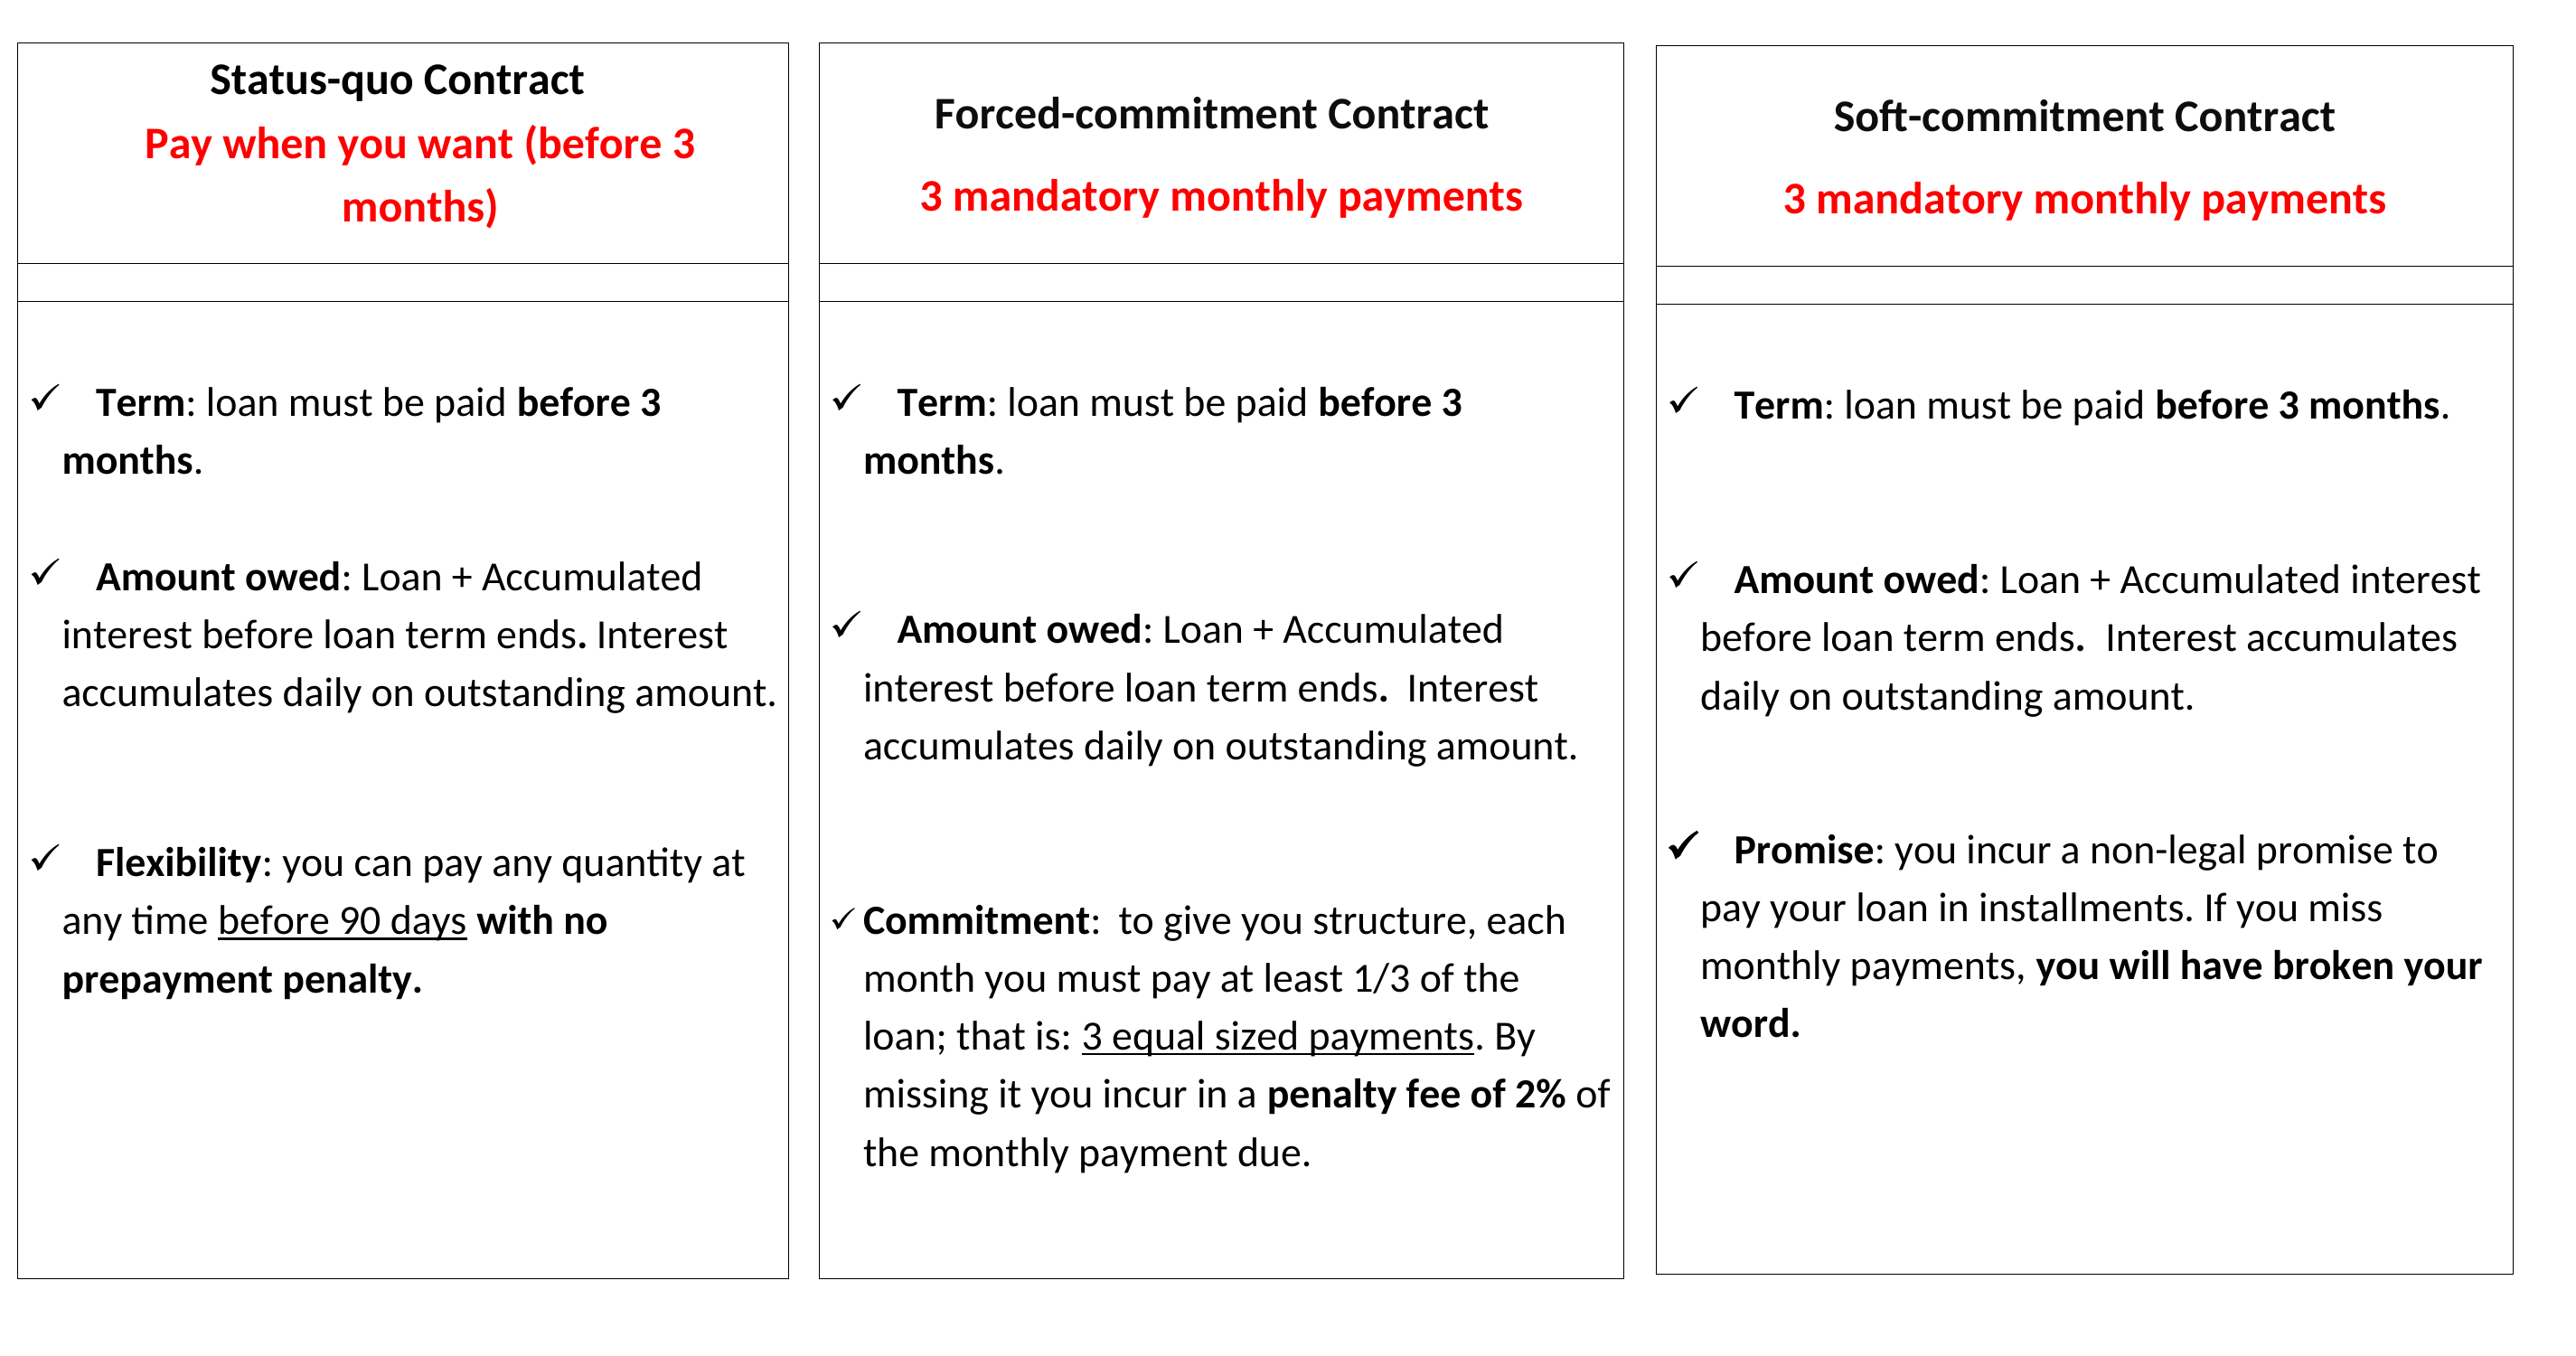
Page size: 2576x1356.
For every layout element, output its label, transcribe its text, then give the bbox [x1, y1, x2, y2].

table_header Soft-commitment Contract 3 mandatory monthly payments [1657, 46, 2513, 266]
table_cell Term: loan must be paid before 3 months. Amount owed: Loan + Accumulated interest before loan term ends. Interest accumulates daily on outstanding amount. Commitment: to give you structure, each month you must pay at least 1/3 of the loan; that is: 3 equal sized payments. By missing it you incur in a penalty fee of 2% of the monthly payment due. [820, 302, 1623, 1278]
table_cell [18, 264, 788, 301]
table_header Status-quo Contract Pay when you want (before 3 months) [18, 43, 788, 263]
table_cell [820, 264, 1623, 301]
table_header Forced-commitment Contract 3 mandatory monthly payments [820, 43, 1623, 263]
table_cell Term: loan must be paid before 3 months. Amount owed: Loan + Accumulated interest before loan term ends. Interest accumulates daily on outstanding amount. Promise: you incur a non-legal promise to pay your loan in installments. If you miss monthly payments, you will have broken your word. [1657, 305, 2513, 1273]
table_cell Term: loan must be paid before 3 months. Amount owed: Loan + Accumulated interest before loan term ends. Interest accumulates daily on outstanding amount. Flexibility: you can pay any quantity at any time before 90 days with no prepayment penalty. [18, 302, 788, 1278]
table_cell [1657, 267, 2513, 304]
